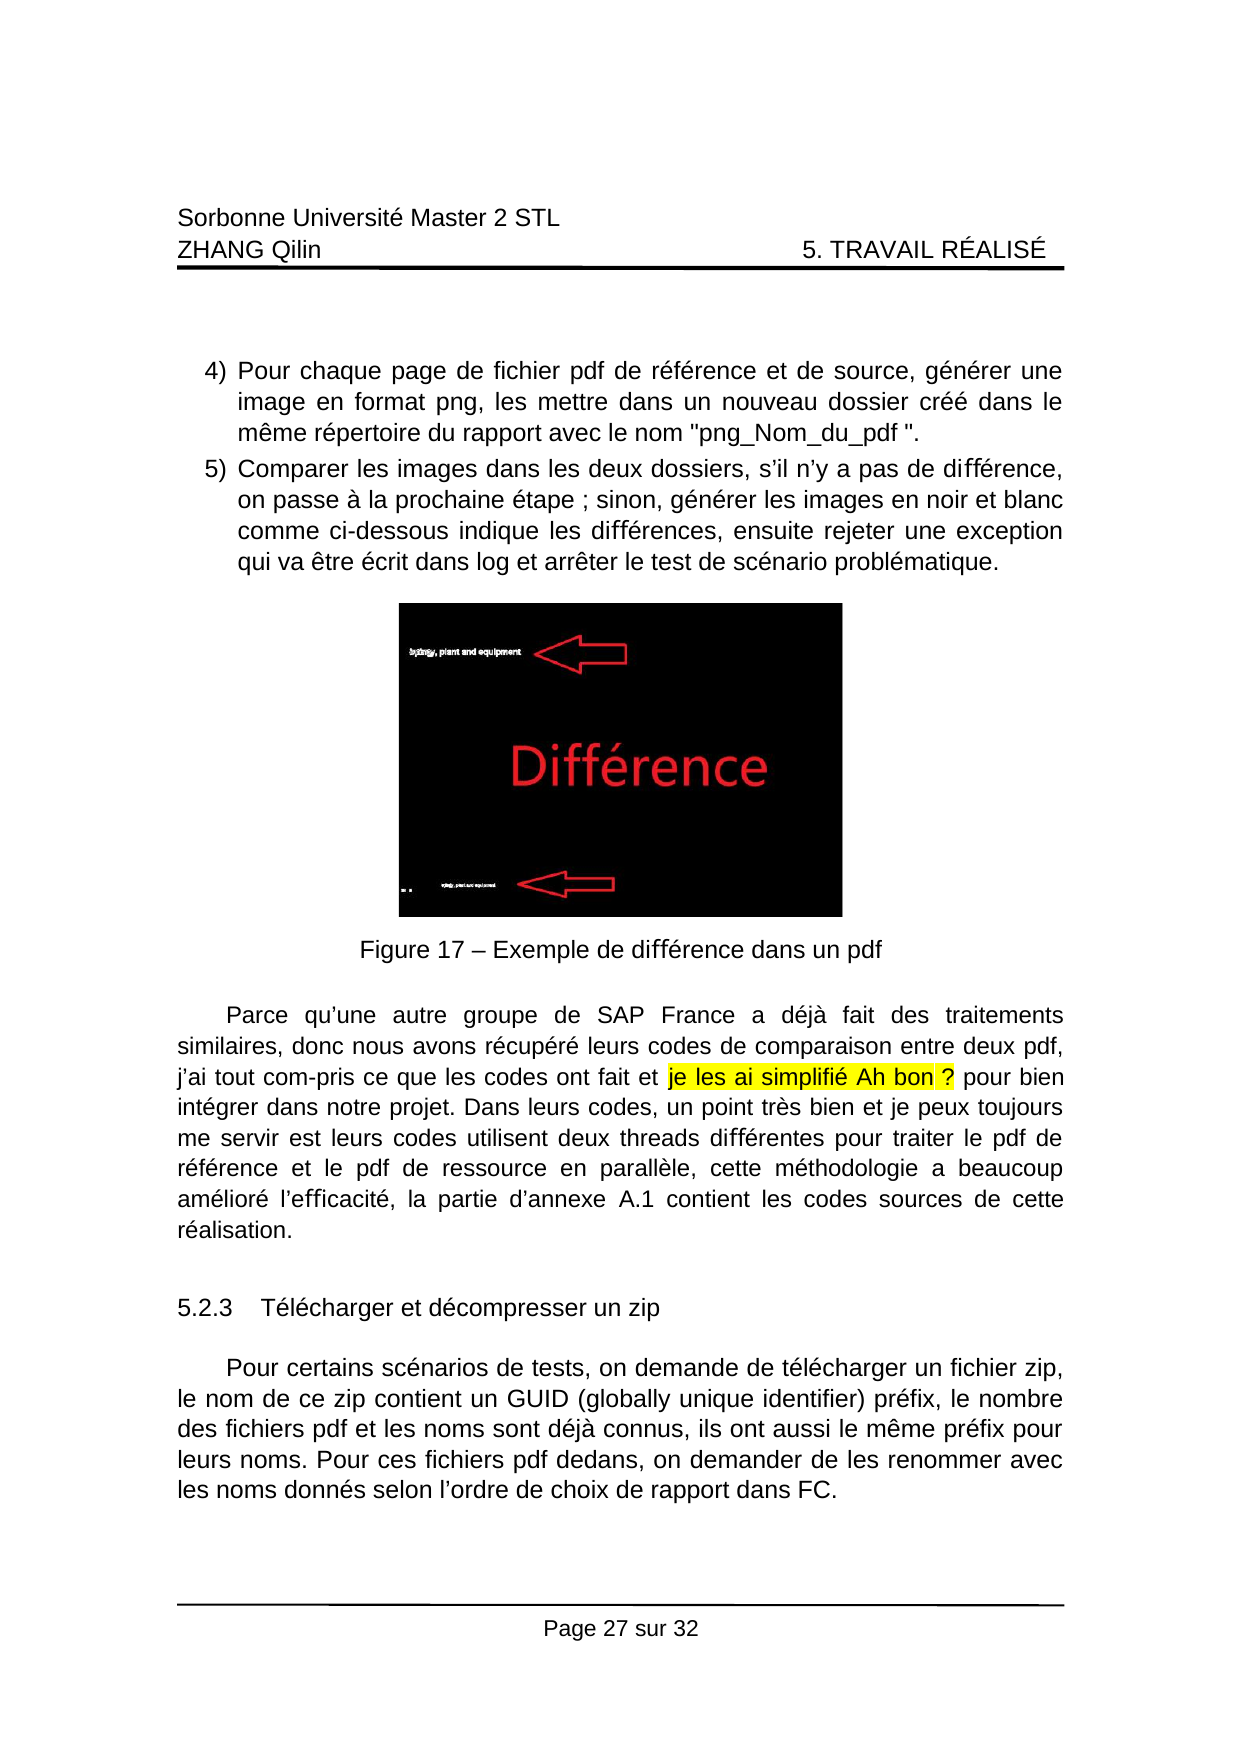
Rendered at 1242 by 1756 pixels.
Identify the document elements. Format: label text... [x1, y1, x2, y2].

picture [398, 603, 843, 917]
text Figure 17 – Exemple de diﬀérence dans un pdf [150, 935, 1092, 964]
text Pour certains scénarios de tests, on demande de télécharger un fichier zip, le nom de ce zip contient un GUID (globally unique identifier) préfix, le nombre des fichiers pdf et les noms sont déjà connus, ils ont aussi le même préfix pour leurs noms. Pour ces fichiers pdf dedans, on demander de les renommer avec les noms donnés selon l’ordre de choix de rapport dans FC. [177, 1353, 1065, 1504]
list Pour chaque page de fichier pdf de référence et de source, générer une image en format png, les mettre dans un nouveau dossier créé dans le même répertoire du rapport avec le nom "png_Nom_du_pdf ". [204, 356, 1065, 447]
text ZHANG Qilin 5. TRAVAIL RÉALISÉ [177, 234, 1092, 263]
text 5.2.3 Télécharger et décompresser un zip [177, 1292, 1092, 1321]
list Comparer les images dans les deux dossiers, s’il n’y a pas de diﬀérence, on passe à la prochaine étape ; sinon, générer les images en noir et blanc comme ci-dessous indique les diﬀérences, ensuite rejeter une exception qui va être écrit dans log et arrêter le test de scénario problématique. [204, 454, 1065, 575]
text Sorbonne Université Master 2 STL [177, 203, 1092, 232]
text Page 27 sur 32 [150, 1615, 1092, 1641]
text Parce qu’une autre groupe de SAP France a déjà fait des traitements similaires, donc nous avons récupéré leurs codes de comparaison entre deux pdf, j’ai tout com-pris ce que les codes ont fait et je les ai simplifié Ah bon ? pour bien intégrer dans notre projet. Dans leurs codes, un point très bien et je peux toujours me servir est leurs codes utilisent deux threads diﬀérentes pour traiter le pdf de référence et le pdf de ressource en parallèle, cette méthodologie a beaucoup amélioré l’eﬃcacité, la partie d’annexe A.1 contient les codes sources de cette réalisation. [177, 1001, 1065, 1243]
